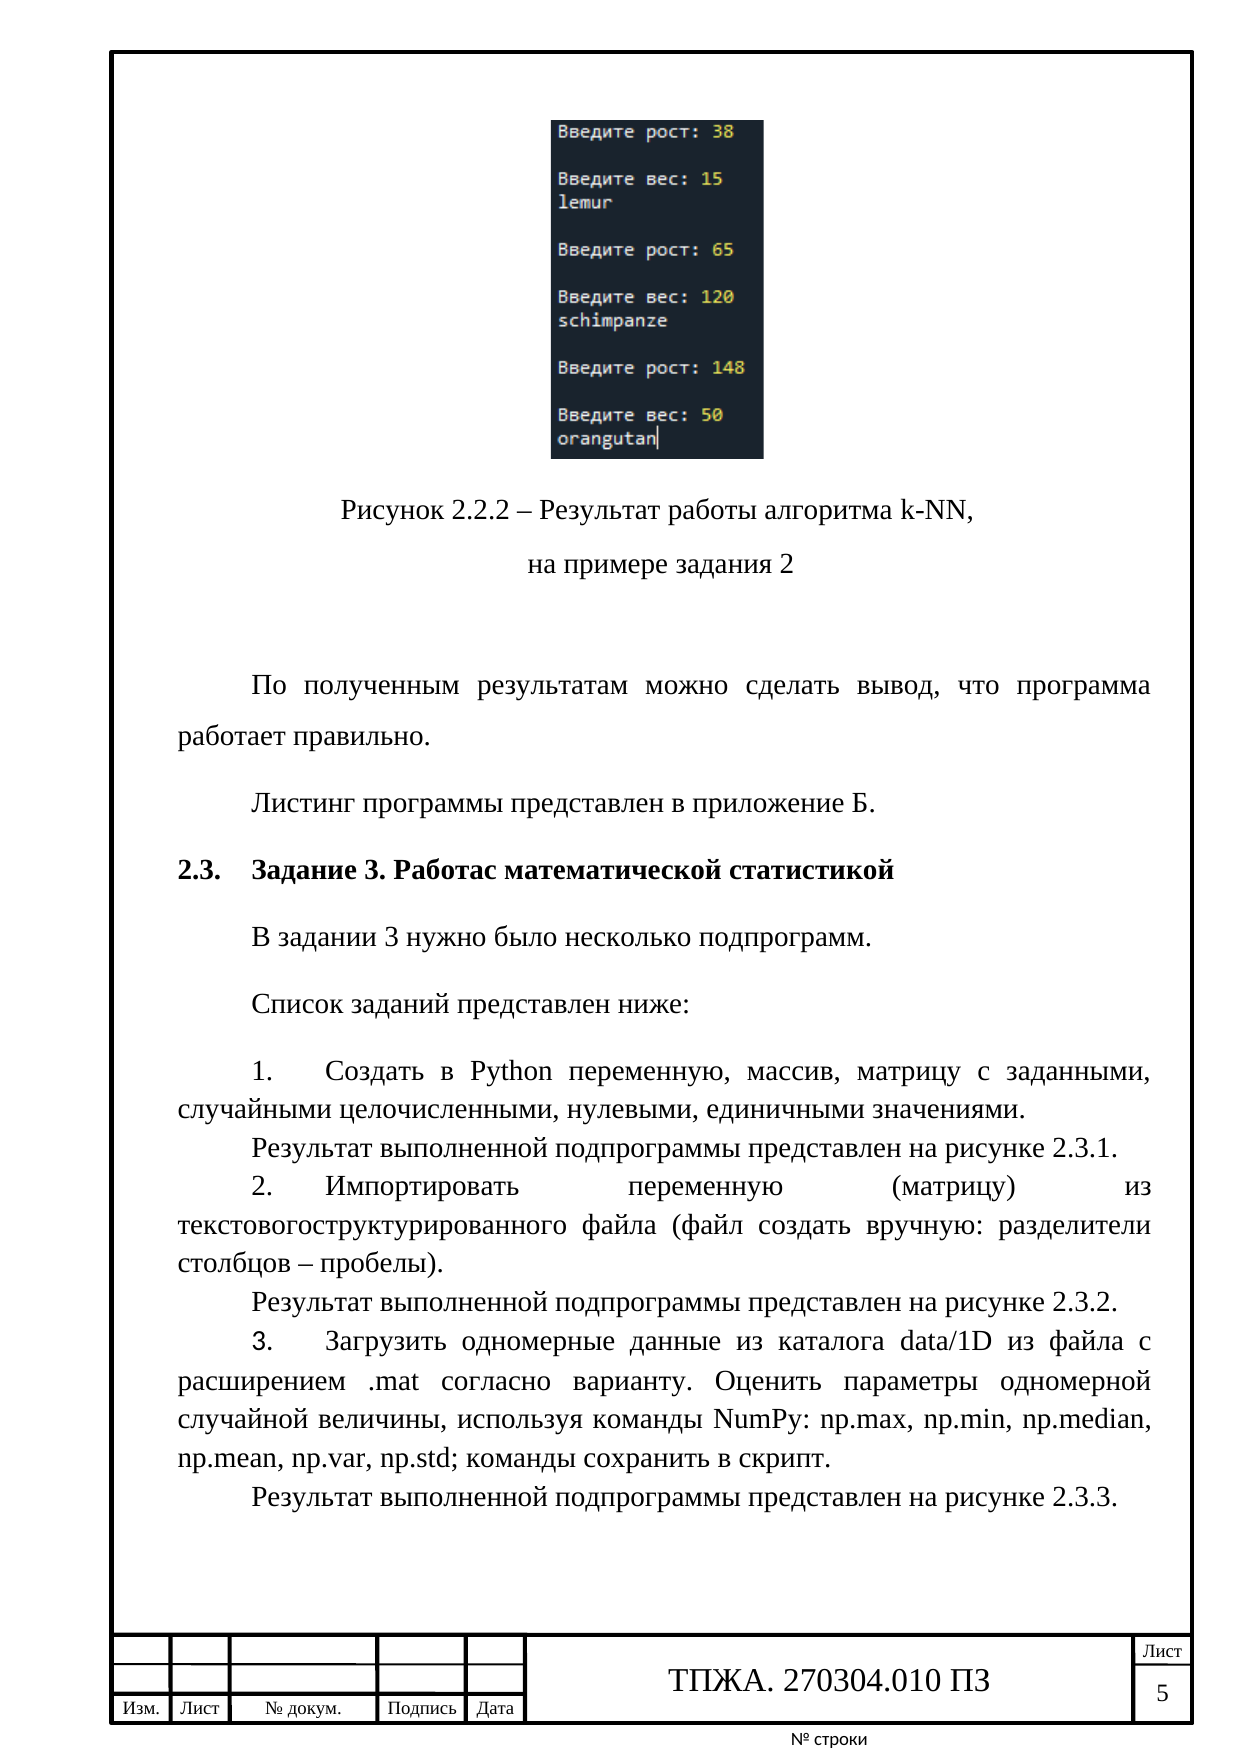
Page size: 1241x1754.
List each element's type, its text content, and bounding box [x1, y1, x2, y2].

text Список заданий представлен ниже: [177, 986, 1152, 1019]
list Результат выполненной подпрограммы представлен на рисунке 2.3.1. [177, 1130, 1152, 1163]
text Листинг программы представлен в приложение Б. [177, 785, 1152, 818]
list Задание 3. Работас математической статистикой [177, 852, 1152, 885]
list Результат выполненной подпрограммы представлен на рисунке 2.3.2. [215, 1284, 1152, 1317]
text В задании 3 нужно было несколько подпрограмм. [177, 919, 1152, 952]
list Загрузить одномерные данные из каталога data/1D из файла с расширением .mat согласно варианту. Оценить параметры одномерной случайной величины, используя команды NumPy: np.max, np.min, np.median, np.mean, np.var, np.std; команды сохранить в скрипт. [177, 1322, 1152, 1474]
picture [550, 120, 764, 459]
list Создать в Python переменную, массив, матрицу с заданными, случайными целочисленными, нулевыми, единичными значениями. [177, 1053, 1152, 1125]
list Результат выполненной подпрограммы представлен на рисунке 2.3.3. [251, 1479, 1152, 1512]
list Импортировать переменную (матрицу) из текстовогоструктурированного файла (файл создать вручную: разделители столбцов – пробелы). [177, 1168, 1152, 1279]
text По полученным результатам можно сделать вывод, что программа работает правильно. [177, 667, 1152, 751]
text Рисунок 2.2.2 – Результат работы алгоритма k-NN, [118, 492, 1196, 525]
text на примере задания 2 [118, 546, 1196, 580]
